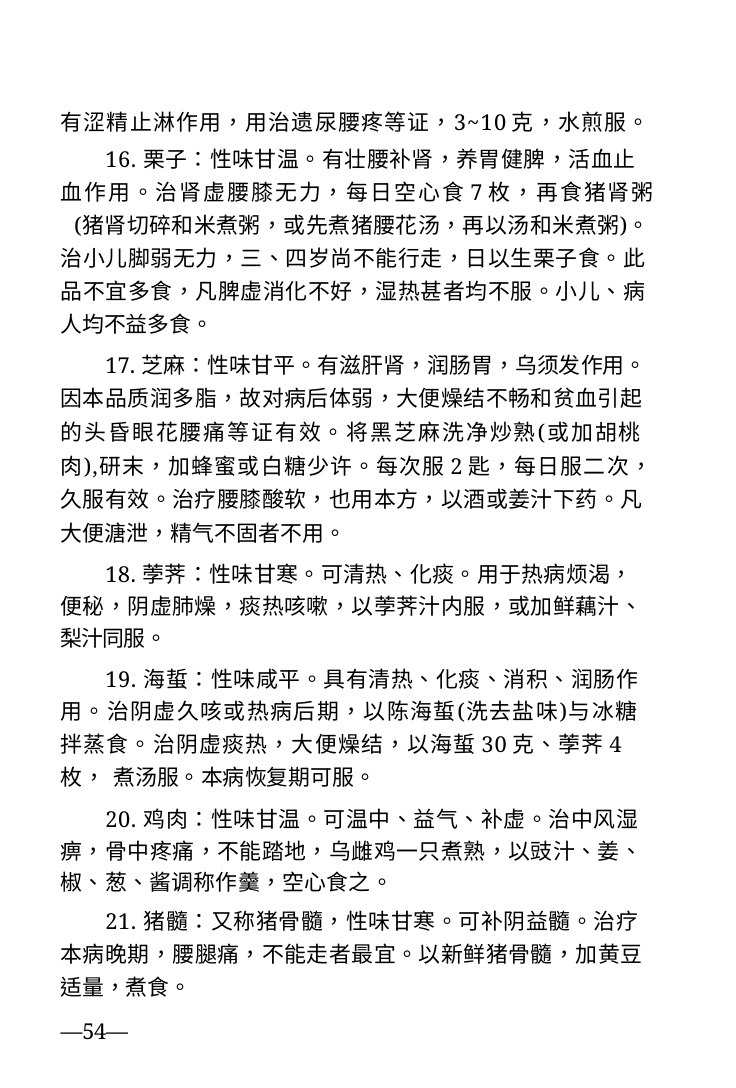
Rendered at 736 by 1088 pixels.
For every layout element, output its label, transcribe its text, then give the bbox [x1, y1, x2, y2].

text 21. 猪髓：又称猪骨髓，性味甘寒。可补阴益髓。治疗 本病晚期，腰腿痛，不能走者最宜。以新鲜猪骨髓，加黄豆 适量，煮食。 [60, 906, 647, 1002]
text 有涩精止淋作用，用治遗尿腰疼等证，3~10克，水煎服。 [60, 109, 657, 136]
text 20. 鸡肉：性味甘温。可温中、益气、补虚。治中风湿 痹，骨中疼痛，不能踏地，乌雌鸡一只煮熟，以豉汁、姜、 椒、葱、酱调称作羹，空心食之。 [60, 804, 647, 897]
text 18. 荸荠：性味甘寒。可清热、化痰。用于热病烦渴， 便秘，阴虚肺燥，痰热咳嗽，以荸荠汁内服，或加鲜藕汁、 梨汁同服。 [60, 559, 642, 653]
text 16. 栗子：性味甘温。有壮腰补肾，养胃健脾，活血止 血作用。治肾虚腰膝无力，每日空心食7枚，再食猪肾粥 (猪肾切碎和米煮粥，或先煮猪腰花汤，再以汤和米煮粥)。 治小儿脚弱无力，三、四岁尚不能行走，日以生栗子食。此 品不宜多食，凡脾虚消化不好，湿热甚者均不服。小儿、病 人均不益多食。 [60, 144, 657, 338]
text 19. 海蜇：性味咸平。具有清热、化痰、消积、润肠作 用。治阴虚久咳或热病后期，以陈海蜇(洗去盐味)与冰糖 拌蒸食。治阴虚痰热，大便燥结，以海蜇30克、荸荠4枚， 煮汤服。本病恢复期可服。 [60, 664, 653, 792]
text 17. 芝麻：性味甘平。有滋肝肾，润肠胃，乌须发作用。 因本品质润多脂，故对病后体弱，大便燥结不畅和贫血引起 的头昏眼花腰痛等证有效。将黑芝麻洗净炒熟(或加胡桃 肉),研末，加蜂蜜或白糖少许。每次服2匙，每日服二次， 久服有效。治疗腰膝酸软，也用本方，以酒或姜汁下药。凡 大便溏泄，精气不固者不用。 [60, 350, 657, 548]
